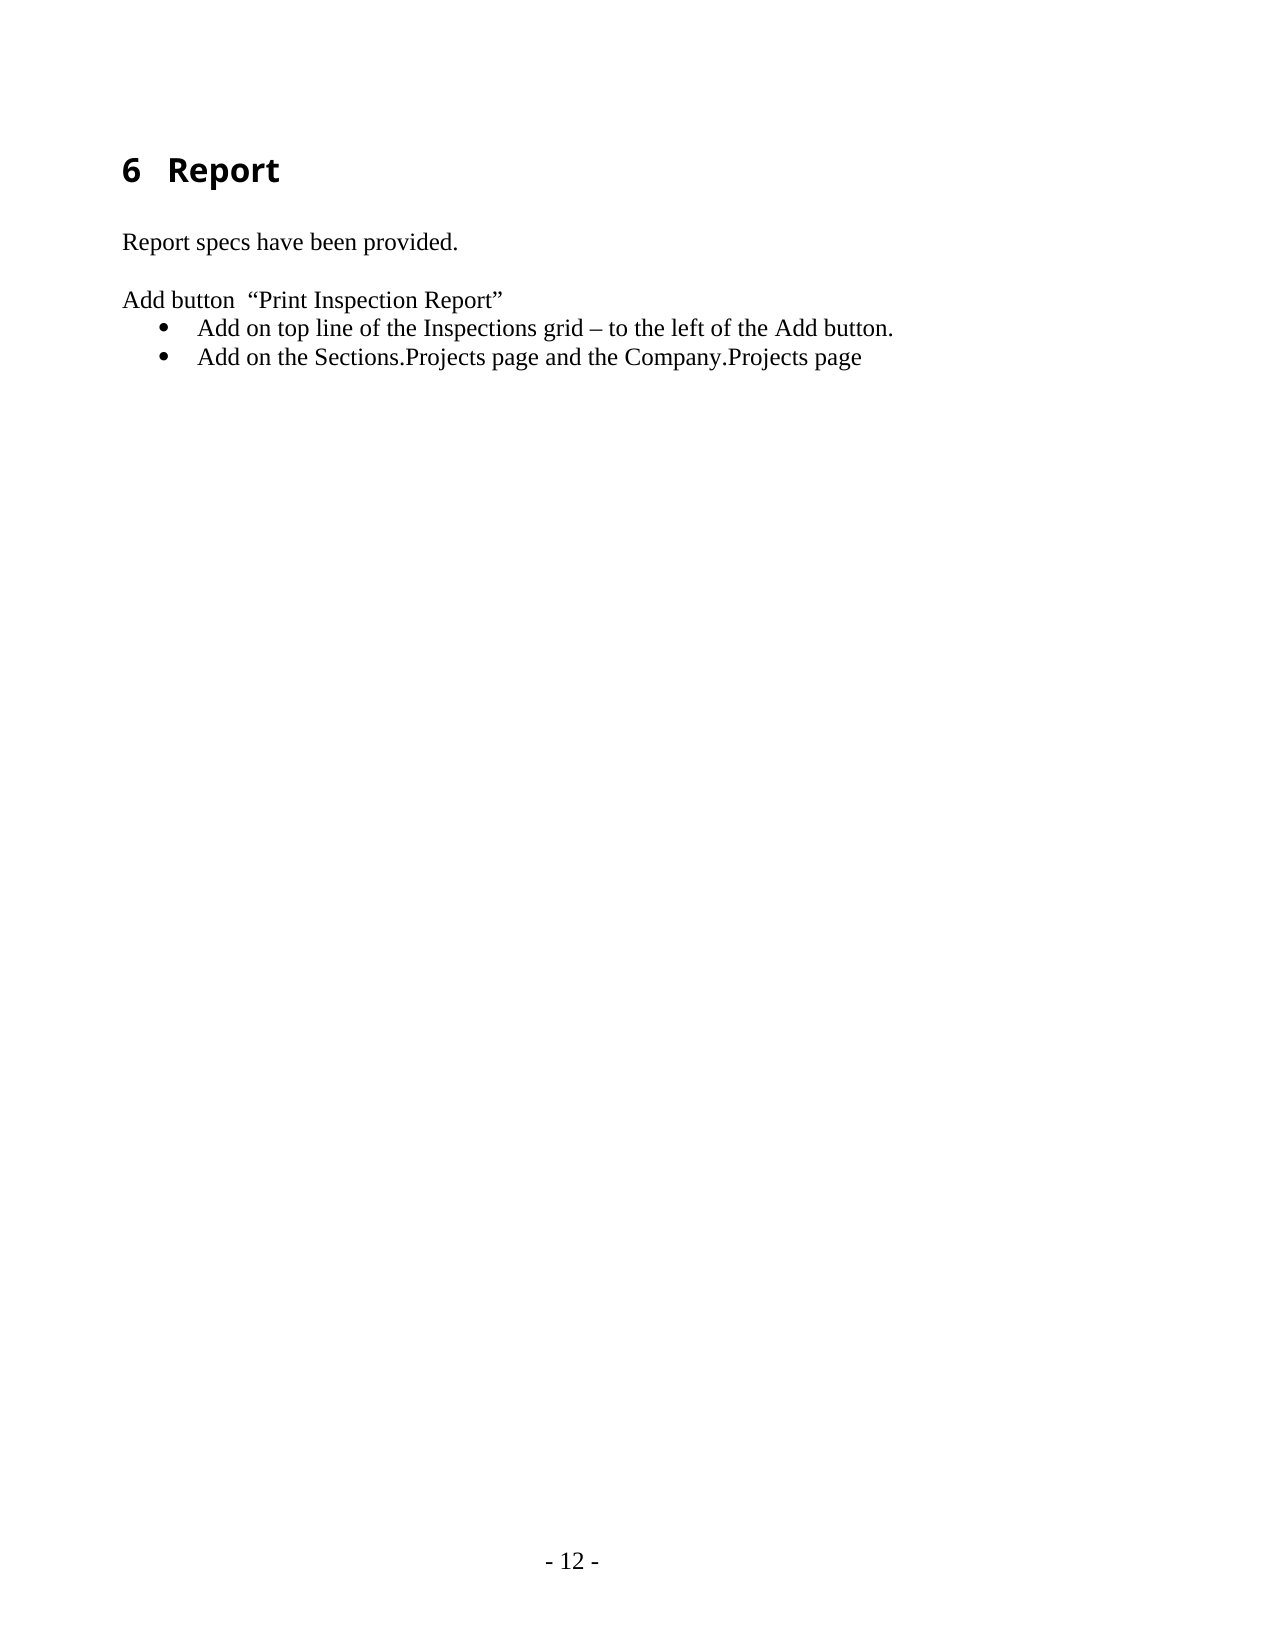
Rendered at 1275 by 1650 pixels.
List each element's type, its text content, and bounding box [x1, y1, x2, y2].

list Add on top line of the Inspections grid – to the left of the Add button. [159, 313, 1162, 342]
subtitle Report [122, 147, 1162, 192]
text Report specs have been provided. [122, 227, 1162, 256]
text Add button “Print Inspection Report” [122, 285, 1162, 313]
list Add on the Sections.Projects page and the Company.Projects page [159, 342, 1162, 371]
